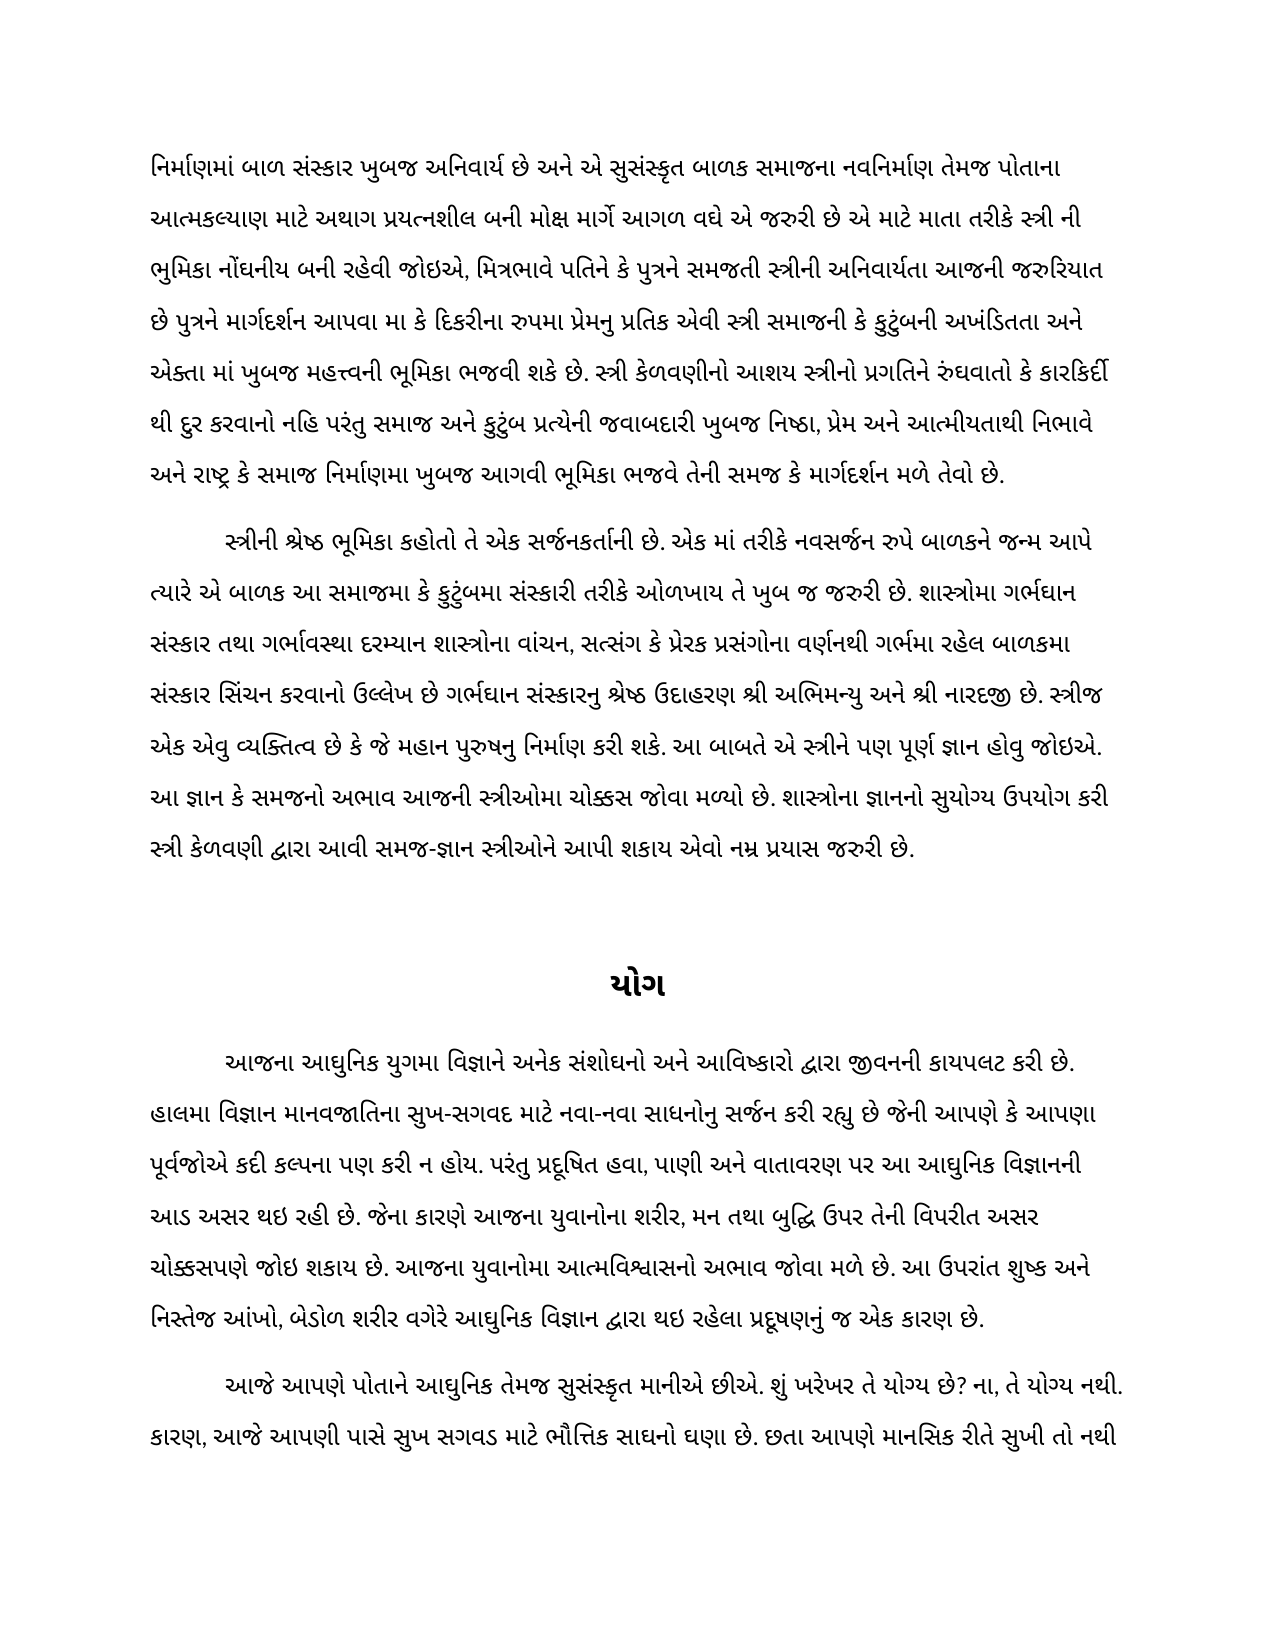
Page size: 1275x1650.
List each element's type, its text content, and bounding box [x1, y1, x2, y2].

text આજના આઘુનિક યુગમા વિજ્ઞાને અનેક સંશોઘનો અને આવિષ્કારો દ્વારા જીવનની કાયપલટ કરી છે. હાલમા વિજ્ઞાન માનવજાતિના સુખ-સગવદ માટે નવા-નવા સાધનોનુ સર્જન કરી રહ્યુ છે જેની આપણે કે આપણા પૂર્વજોએ કદી કલ્પના પણ કરી ન હોય. પરંતુ પ્રદૂષિત હવા, પાણી અને વાતાવરણ પર આ આઘુનિક વિજ્ઞાનની આડ અસર થઇ રહી છે. જેના કારણે આજના યુવાનોના શરીર, મન તથા બુદ્ઘિ ઉપર તેની વિપરીત અસર ચોક્કસપણે જોઇ શકાય છે. આજના યુવાનોમા આત્મવિશ્વાસનો અભાવ જોવા મળે છે. આ ઉપરાંત શુષ્ક અને નિસ્તેજ આંખો, બેડોળ શરીર વગેરે આઘુનિક વિજ્ઞાન દ્વારા થઇ રહેલા પ્રદૂષણનું જ એક કારણ છે. [150, 1045, 1125, 1334]
text યોગ [150, 960, 1125, 1006]
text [150, 150, 1125, 490]
text સ્ત્રીની શ્રેષ્ઠ ભૂમિકા કહોતો તે એક સર્જનકર્તાની છે. એક માં તરીકે નવસર્જન રુપે બાળકને જન્મ આપે ત્યારે એ બાળક આ સમાજમા કે કુટુંબમા સંસ્કારી તરીકે ઓળખાય તે ખુબ જ જરુરી છે. શાસ્ત્રોમા ગર્ભઘાન સંસ્કાર તથા ગર્ભાવસ્થા દરમ્યાન શાસ્ત્રોના વાંચન, સત્સંગ કે પ્રેરક પ્રસંગોના વર્ણનથી ગર્ભમા રહેલ બાળકમા સંસ્કાર સિંચન કરવાનો ઉલ્લેખ છે ગર્ભઘાન સંસ્કારનુ શ્રેષ્ઠ ઉદાહરણ શ્રી અભિમન્યુ અને શ્રી નારદજી છે. સ્ત્રીજ એક એવુ વ્યક્તિત્વ છે કે જે મહાન પુરુષનુ નિર્માણ કરી શકે. આ બાબતે એ સ્ત્રીને પણ પૂર્ણ જ્ઞાન હોવુ જોઇએ. આ જ્ઞાન કે સમજનો અભાવ આજની સ્ત્રીઓમા ચોક્કસ જોવા મળ્યો છે. શાસ્ત્રોના જ્ઞાનનો સુયોગ્ય ઉપયોગ કરી સ્ત્રી કેળવણી દ્વારા આવી સમજ-જ્ઞાન સ્ત્રીઓને આપી શકાય એવો નમ્ર પ્રયાસ જરુરી છે. [150, 524, 1125, 864]
